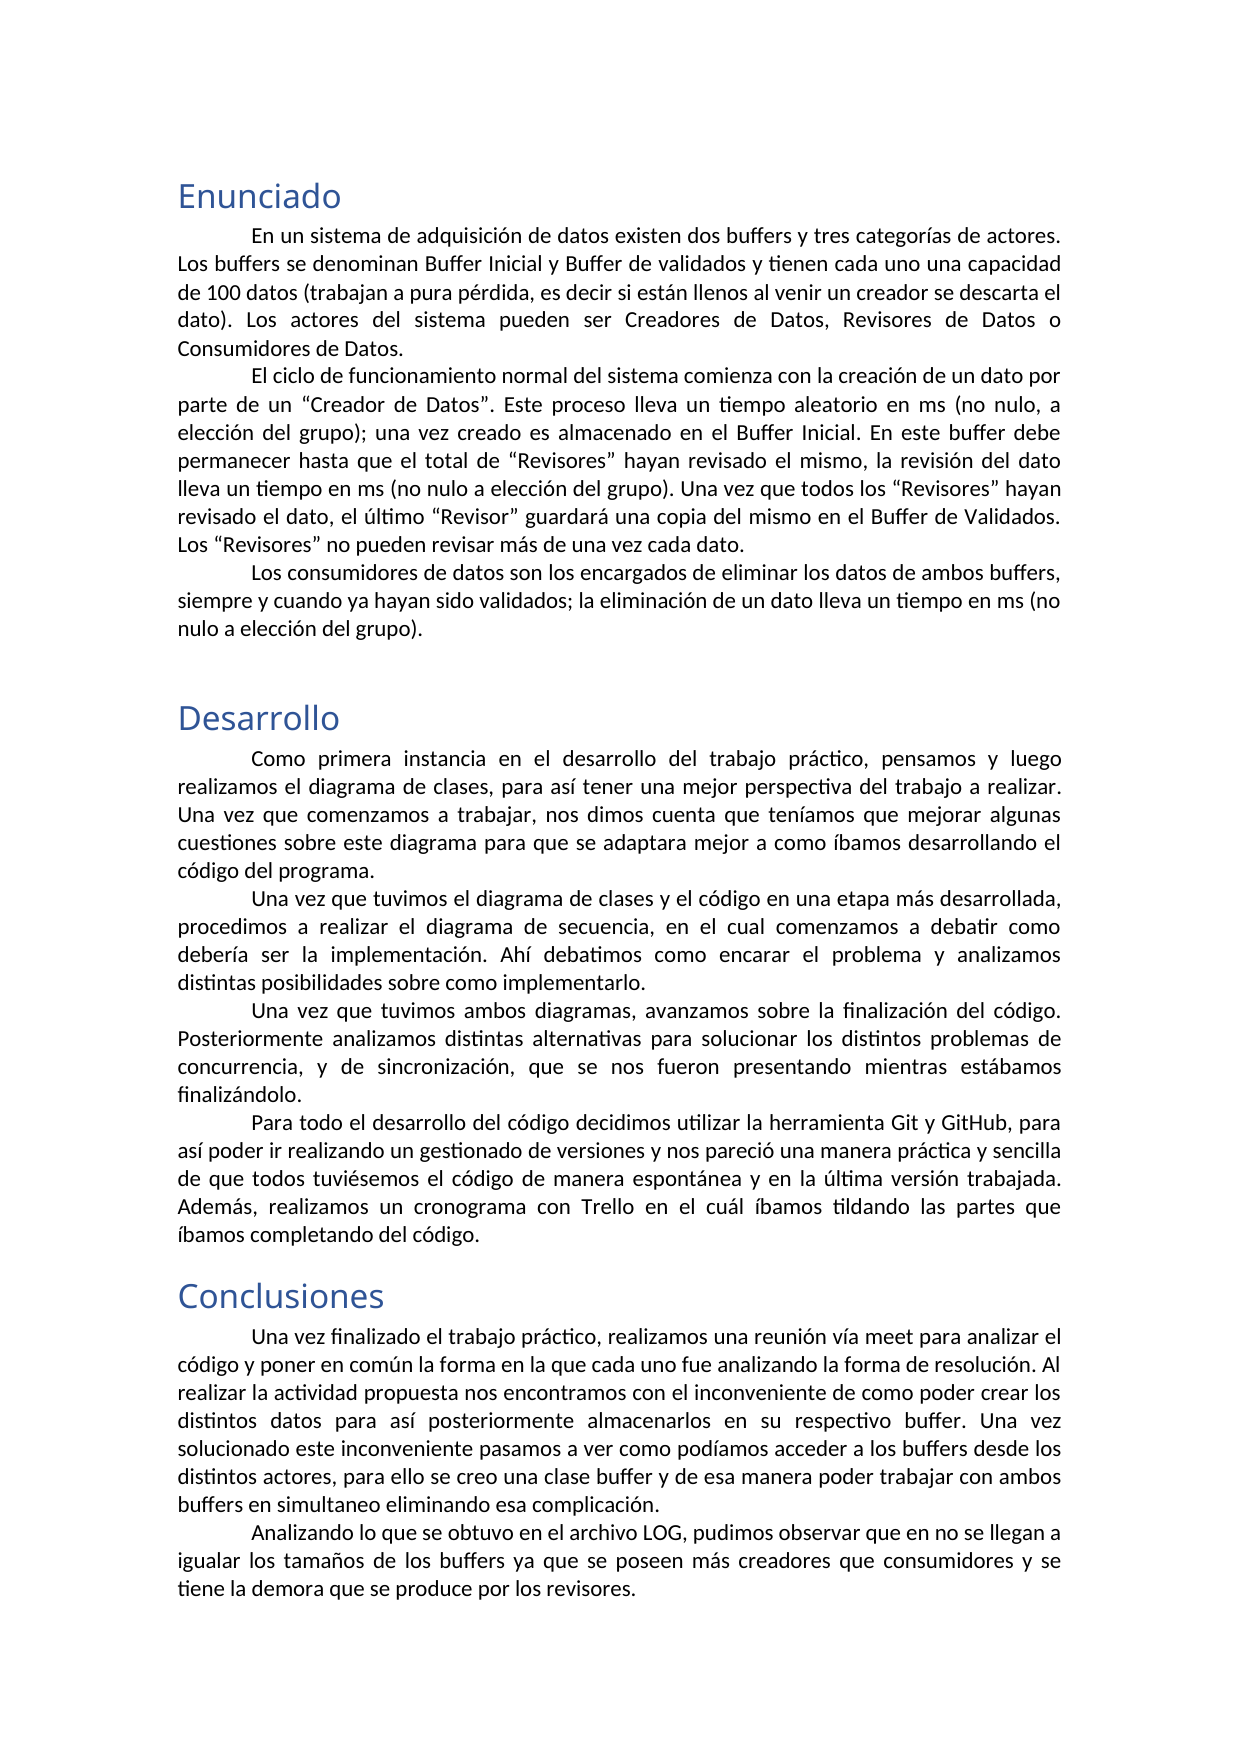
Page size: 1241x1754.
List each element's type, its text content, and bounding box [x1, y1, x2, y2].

text Una vez que tuvimos ambos diagramas, avanzamos sobre la finalización del código. Posteriormente analizamos distintas alternativas para solucionar los distintos problemas de concurrencia, y de sincronización, que se nos fueron presentando mientras estábamos finalizándolo. [177, 996, 1063, 1108]
subtitle Enunciado [177, 173, 1063, 218]
text Analizando lo que se obtuvo en el archivo LOG, pudimos observar que en no se llegan a igualar los tamaños de los buffers ya que se poseen más creadores que consumidores y se tiene la demora que se produce por los revisores. [177, 1518, 1063, 1602]
text Los consumidores de datos son los encargados de eliminar los datos de ambos buffers, siempre y cuando ya hayan sido validados; la eliminación de un dato lleva un tiempo en ms (no nulo a elección del grupo). [177, 558, 1063, 642]
text El ciclo de funcionamiento normal del sistema comienza con la creación de un dato por parte de un “Creador de Datos”. Este proceso lleva un tiempo aleatorio en ms (no nulo, a elección del grupo); una vez creado es almacenado en el Buffer Inicial. En este buffer debe permanecer hasta que el total de “Revisores” hayan revisado el mismo, la revisión del dato lleva un tiempo en ms (no nulo a elección del grupo). Una vez que todos los “Revisores” hayan revisado el dato, el último “Revisor” guardará una copia del mismo en el Buffer de Validados. Los “Revisores” no pueden revisar más de una vez cada dato. [177, 362, 1063, 558]
subtitle Desarrollo [177, 695, 1063, 740]
subtitle Conclusiones [177, 1273, 1063, 1319]
text En un sistema de adquisición de datos existen dos buffers y tres categorías de actores. Los buffers se denominan Buffer Inicial y Buffer de validados y tienen cada uno una capacidad de 100 datos (trabajan a pura pérdida, es decir si están llenos al venir un creador se descarta el dato). Los actores del sistema pueden ser Creadores de Datos, Revisores de Datos o Consumidores de Datos. [177, 222, 1063, 362]
text Una vez finalizado el trabajo práctico, realizamos una reunión vía meet para analizar el código y poner en común la forma en la que cada uno fue analizando la forma de resolución. Al realizar la actividad propuesta nos encontramos con el inconveniente de como poder crear los distintos datos para así posteriormente almacenarlos en su respectivo buffer. Una vez solucionado este inconveniente pasamos a ver como podíamos acceder a los buffers desde los distintos actores, para ello se creo una clase buffer y de esa manera poder trabajar con ambos buffers en simultaneo eliminando esa complicación. [177, 1322, 1063, 1518]
text Como primera instancia en el desarrollo del trabajo práctico, pensamos y luego realizamos el diagrama de clases, para así tener una mejor perspectiva del trabajo a realizar. Una vez que comenzamos a trabajar, nos dimos cuenta que teníamos que mejorar algunas cuestiones sobre este diagrama para que se adaptara mejor a como íbamos desarrollando el código del programa. [177, 744, 1063, 884]
text Para todo el desarrollo del código decidimos utilizar la herramienta Git y GitHub, para así poder ir realizando un gestionado de versiones y nos pareció una manera práctica y sencilla de que todos tuviésemos el código de manera espontánea y en la última versión trabajada. Además, realizamos un cronograma con Trello en el cuál íbamos tildando las partes que íbamos completando del código. [177, 1108, 1063, 1248]
text Una vez que tuvimos el diagrama de clases y el código en una etapa más desarrollada, procedimos a realizar el diagrama de secuencia, en el cual comenzamos a debatir como debería ser la implementación. Ahí debatimos como encarar el problema y analizamos distintas posibilidades sobre como implementarlo. [177, 884, 1063, 996]
